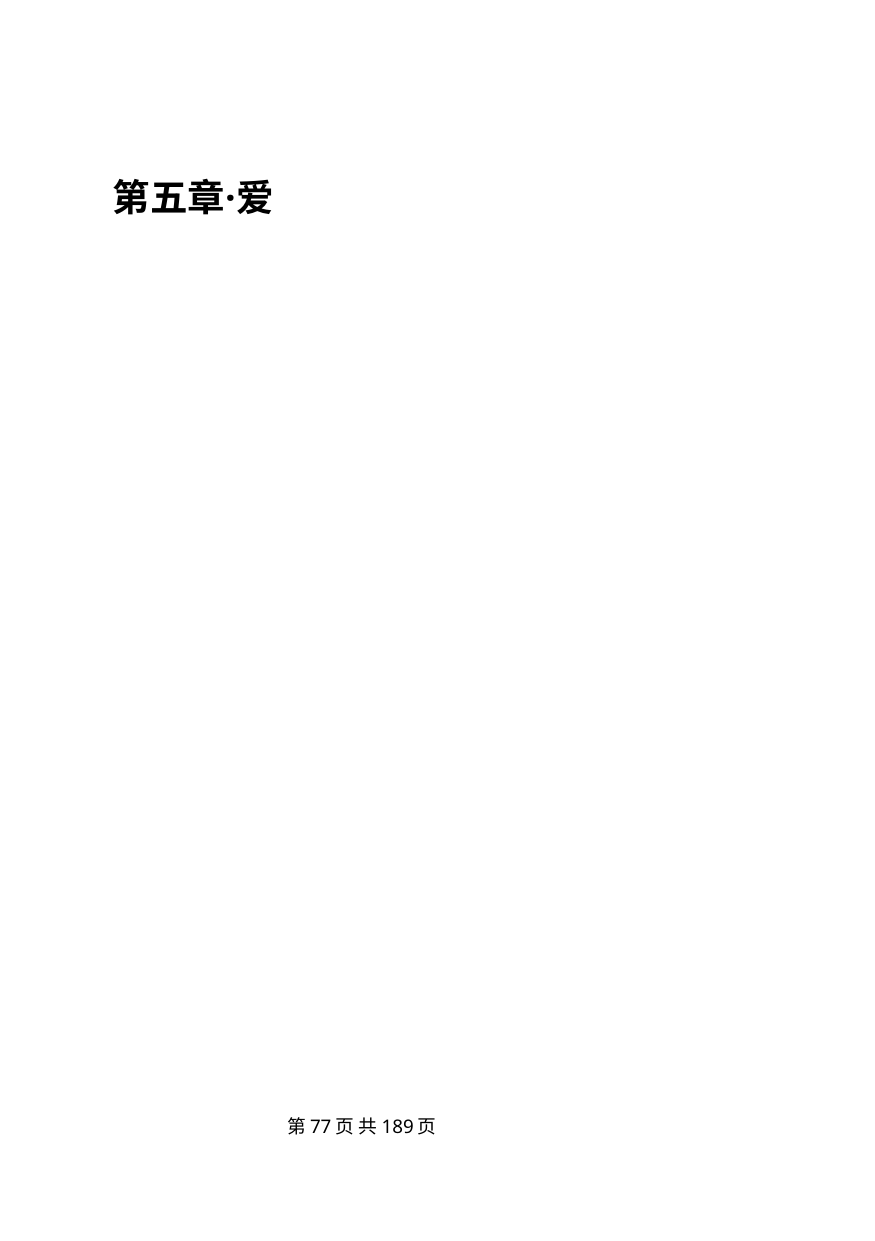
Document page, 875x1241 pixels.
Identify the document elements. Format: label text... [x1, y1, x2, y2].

subtitle 第五章·爱 [112, 162, 762, 229]
